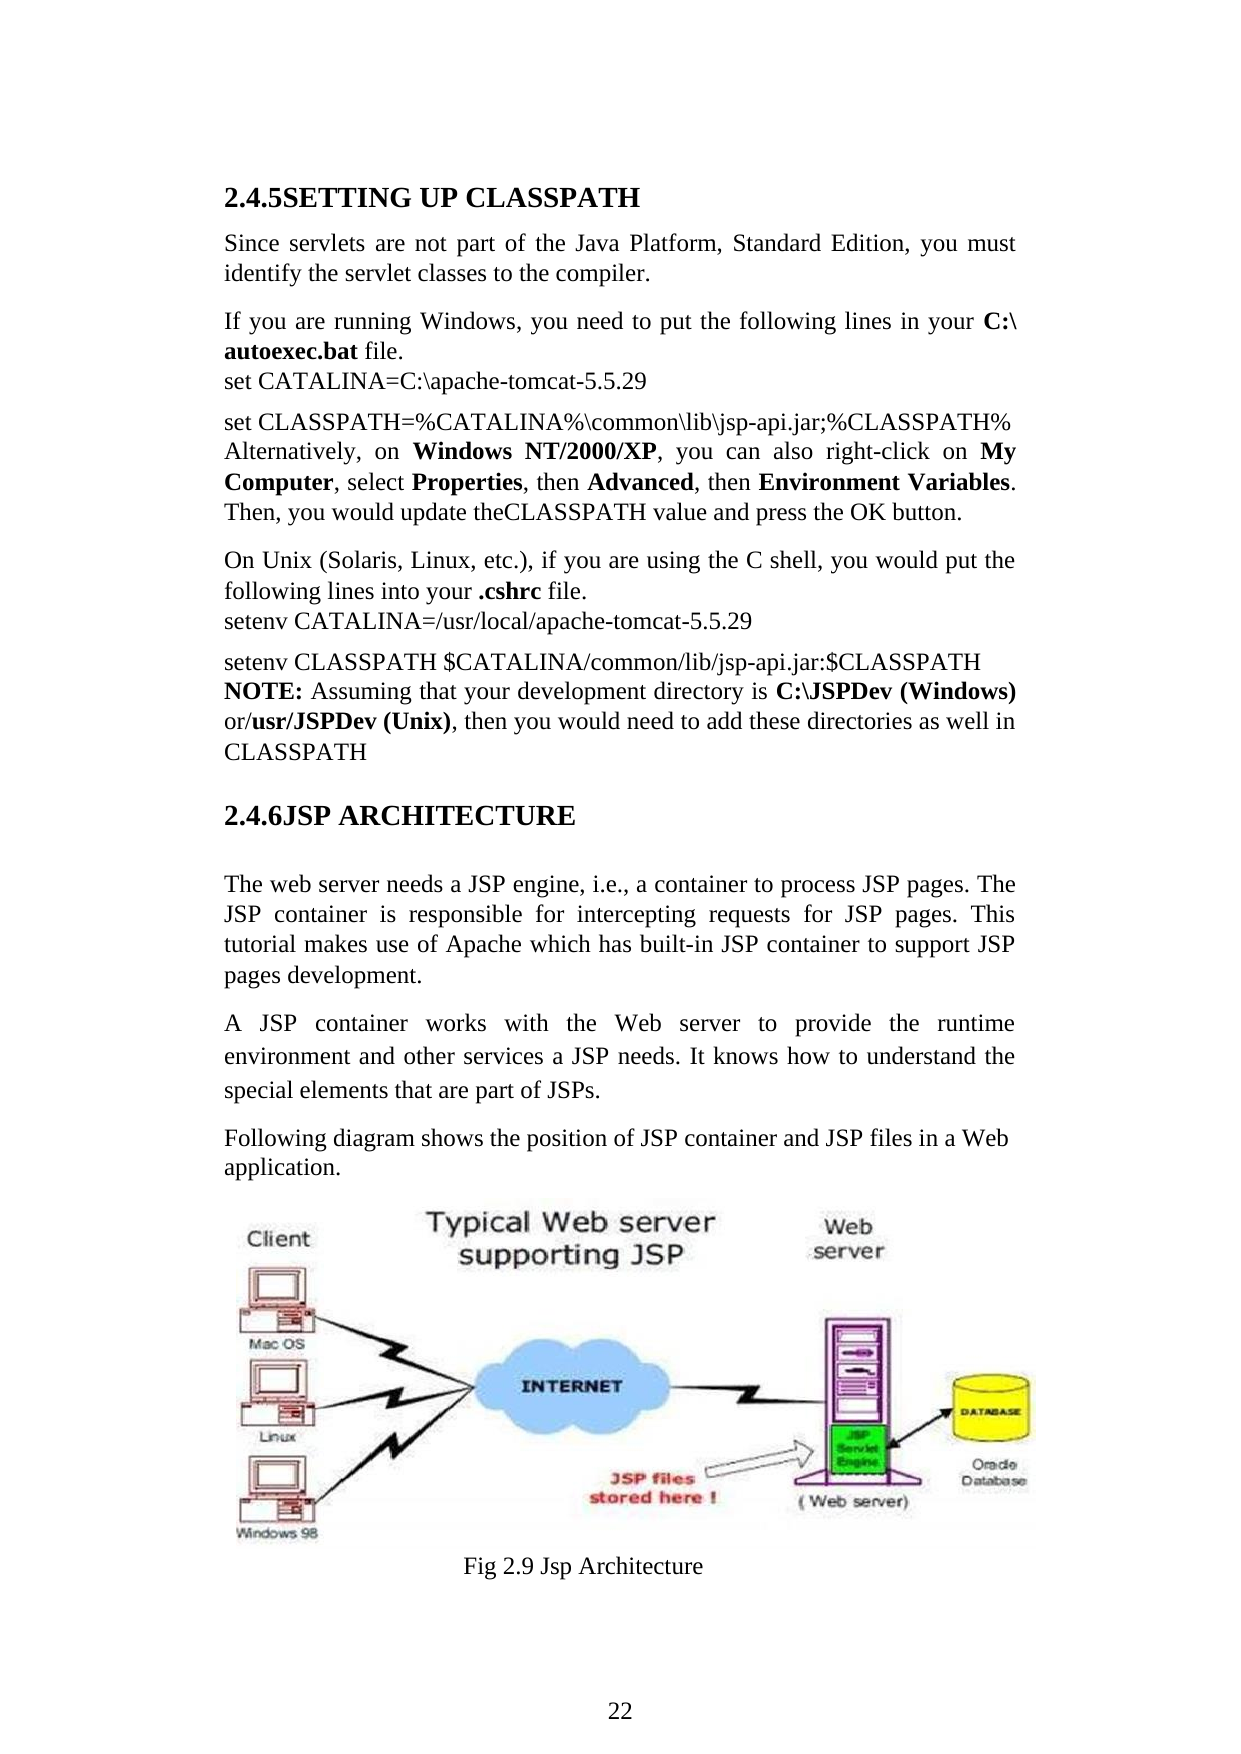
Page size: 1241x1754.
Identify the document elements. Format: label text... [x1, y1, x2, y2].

text If you are running Windows, you need to put the following lines in your C:\autoexec.bat file. [224, 306, 1016, 365]
text A JSP container works with the Web server to provide the runtime environment and other services a JSP needs. It knows how to understand the special elements that are part of JSPs. [224, 1008, 1016, 1103]
text On Unix (Solaris, Linux, etc.), if you are using the C shell, you would put the following lines into your .cshrc file. [224, 545, 1016, 604]
picture [236, 1198, 1036, 1549]
text NOTE: Assuming that your development directory is C:\JSPDev (Windows) or/usr/JSPDev (Unix), then you would need to add these directories as well in CLASSPATH [224, 676, 1016, 766]
text setenv CLASSPATH $CATALINA/common/lib/jsp-api.jar:$CLASSPATH [224, 647, 1016, 676]
text 2.4.6JSP ARCHITECTURE [224, 798, 1016, 831]
text setenv CATALINA=/usr/local/apache-tomcat-5.5.29 [224, 606, 1016, 635]
text Fig 2.9 Jsp Architecture [150, 1557, 1016, 1578]
text set CLASSPATH=%CATALINA%\common\lib\jsp-api.jar;%CLASSPATH% [224, 407, 1016, 436]
text Following diagram shows the position of JSP container and JSP files in a Web application. [224, 1123, 1016, 1180]
text 2.4.5SETTING UP CLASSPATH [224, 180, 1016, 213]
text set CATALINA=C:\apache-tomcat-5.5.29 [224, 366, 1016, 395]
text Since servlets are not part of the Java Platform, Standard Edition, you must identify the servlet classes to the compiler. [224, 228, 1016, 287]
text Alternatively, on Windows NT/2000/XP, you can also right-click on My Computer, select Properties, then Advanced, then Environment Variables. Then, you would update theCLASSPATH value and press the OK button. [224, 436, 1016, 526]
text The web server needs a JSP engine, i.e., a container to process JSP pages. The JSP container is responsible for intercepting requests for JSP pages. This tutorial makes use of Apache which has built-in JSP container to support JSP pages development. [224, 869, 1016, 989]
